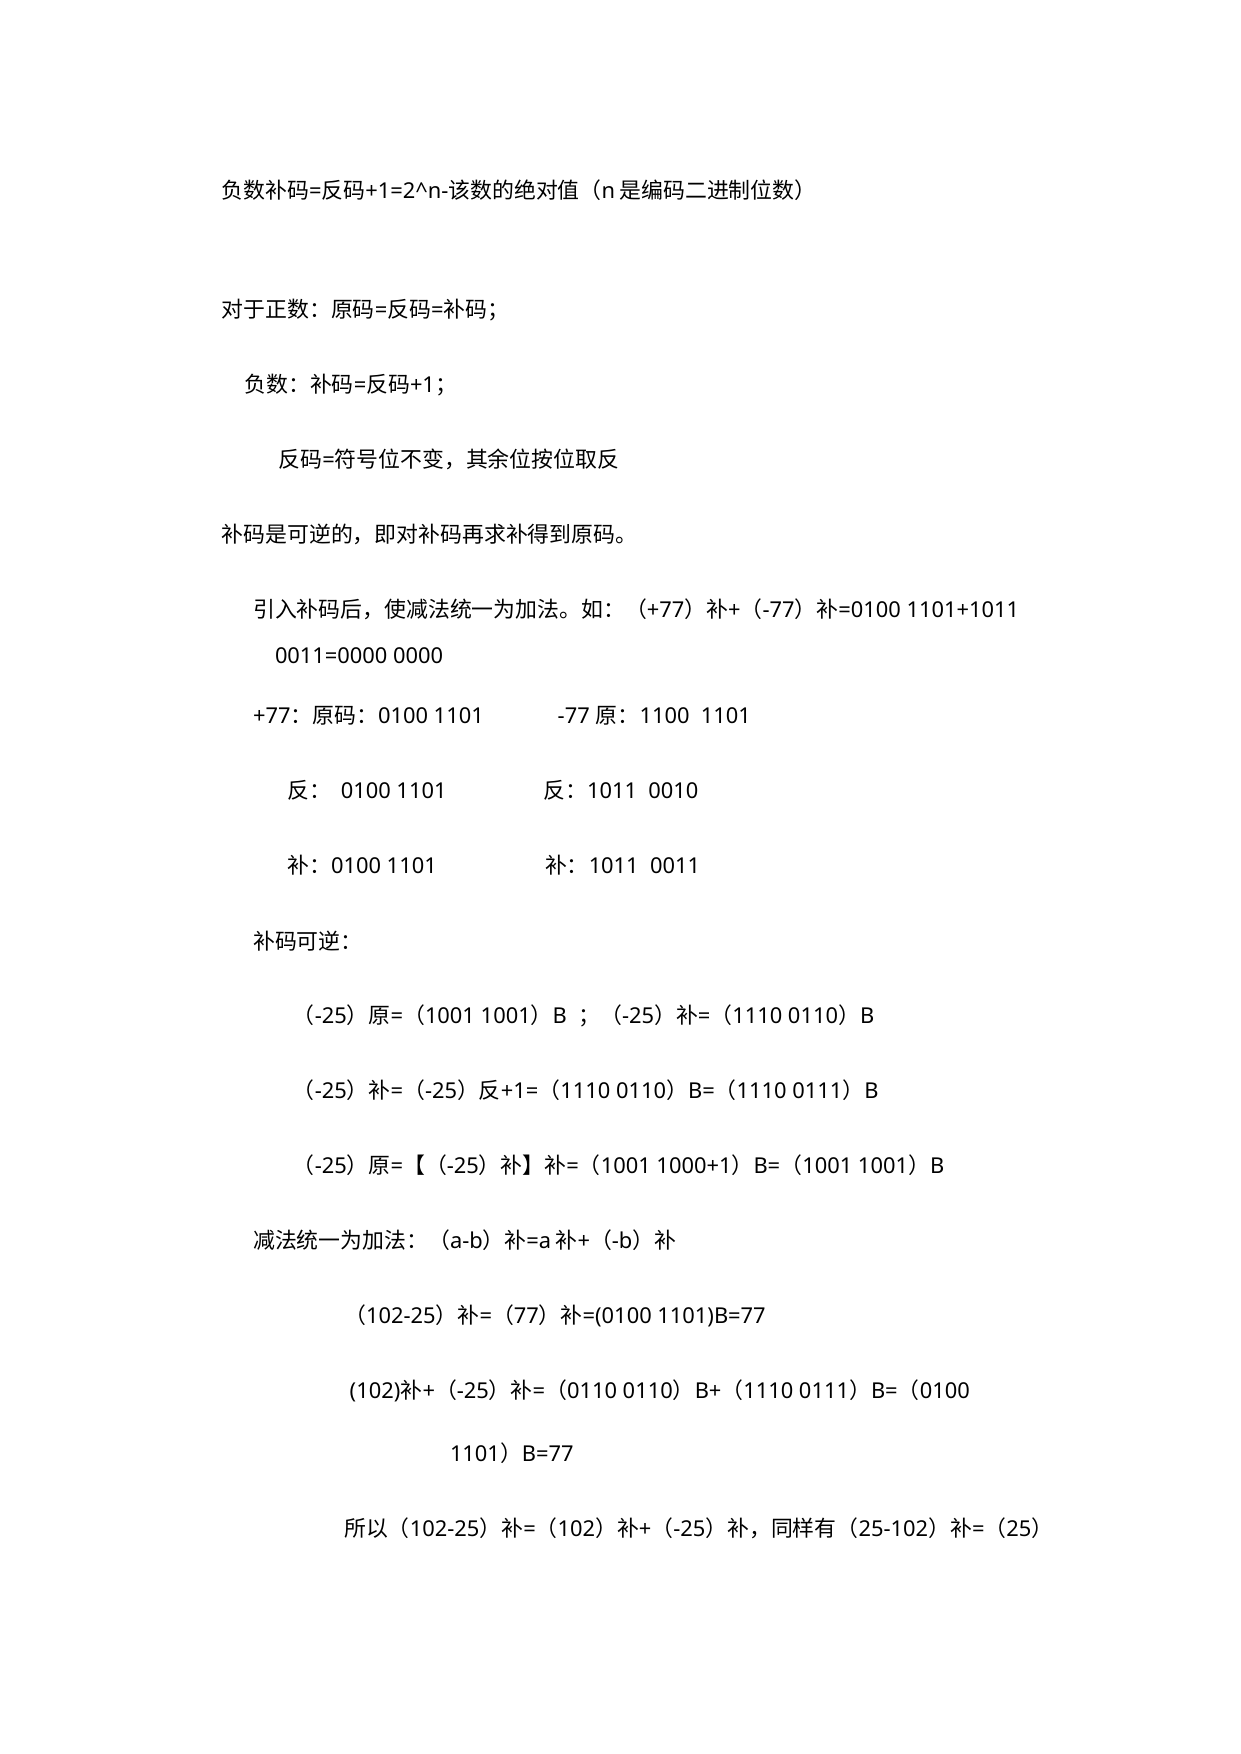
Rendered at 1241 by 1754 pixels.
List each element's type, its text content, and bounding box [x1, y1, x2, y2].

text 补：0100 1101 补：1011 0011 [253, 833, 1053, 896]
text （-25）原=【（-25）补】补=（1001 1000+1）B=（1001 1001）B [253, 1133, 1053, 1196]
text （-25）原=（1001 1001）B ；（-25）补=（1110 0110）B [253, 983, 1053, 1046]
text 反码=符号位不变，其余位按位取反 [187, 427, 1053, 489]
text 负数补码=反码+1=2^n-该数的绝对值（n是编码二进制位数） [187, 158, 1053, 221]
text 补码是可逆的，即对补码再求补得到原码。 [187, 502, 1053, 564]
text 减法统一为加法：（a-b）补=a补+（-b）补 [253, 1208, 1053, 1271]
text 负数：补码=反码+1； [187, 352, 1053, 414]
text (102)补+（-25）补=（0110 0110）B+（1110 0111）B=（0100 1101）B=77 [253, 1358, 1053, 1483]
text （102-25）补=（77）补=(0100 1101)B=77 [253, 1283, 1053, 1346]
text （-25）补=（-25）反+1=（1110 0110）B=（1110 0111）B [253, 1058, 1053, 1121]
text +77：原码：0100 1101 -77 原：1100 1101 [253, 683, 1053, 746]
text 引入补码后，使减法统一为加法。如：（+77）补+（-77）补=0100 1101+1011 0011=0000 0000 [253, 577, 1053, 671]
text 补码可逆： [253, 908, 1053, 971]
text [253, 1496, 1053, 1558]
text 对于正数：原码=反码=补码； [187, 277, 1053, 339]
text 反： 0100 1101 反：1011 0010 [253, 758, 1053, 821]
